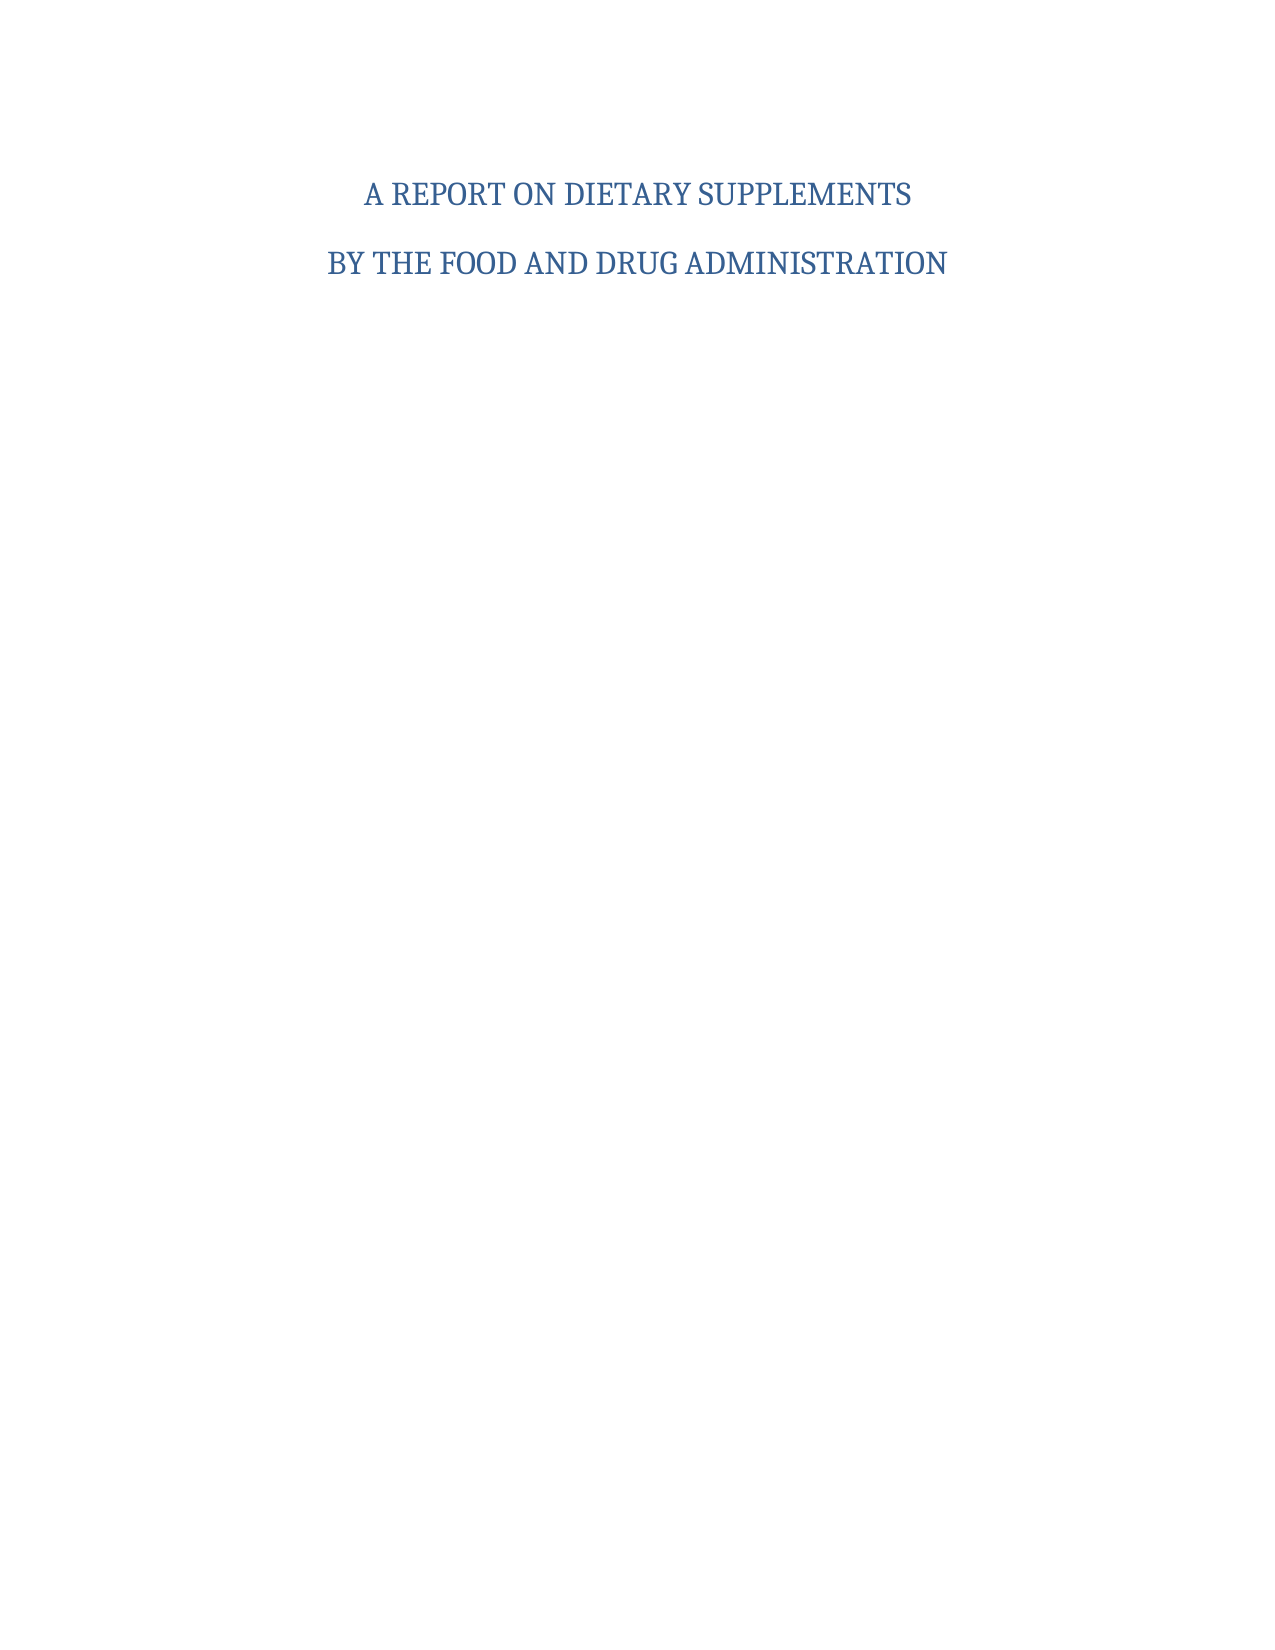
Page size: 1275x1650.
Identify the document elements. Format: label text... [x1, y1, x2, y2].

subtitle A REPORT ON DIETARY SUPPLEMENTS [150, 175, 1125, 213]
subtitle BY THE FOOD AND DRUG ADMINISTRATION [150, 244, 1125, 282]
